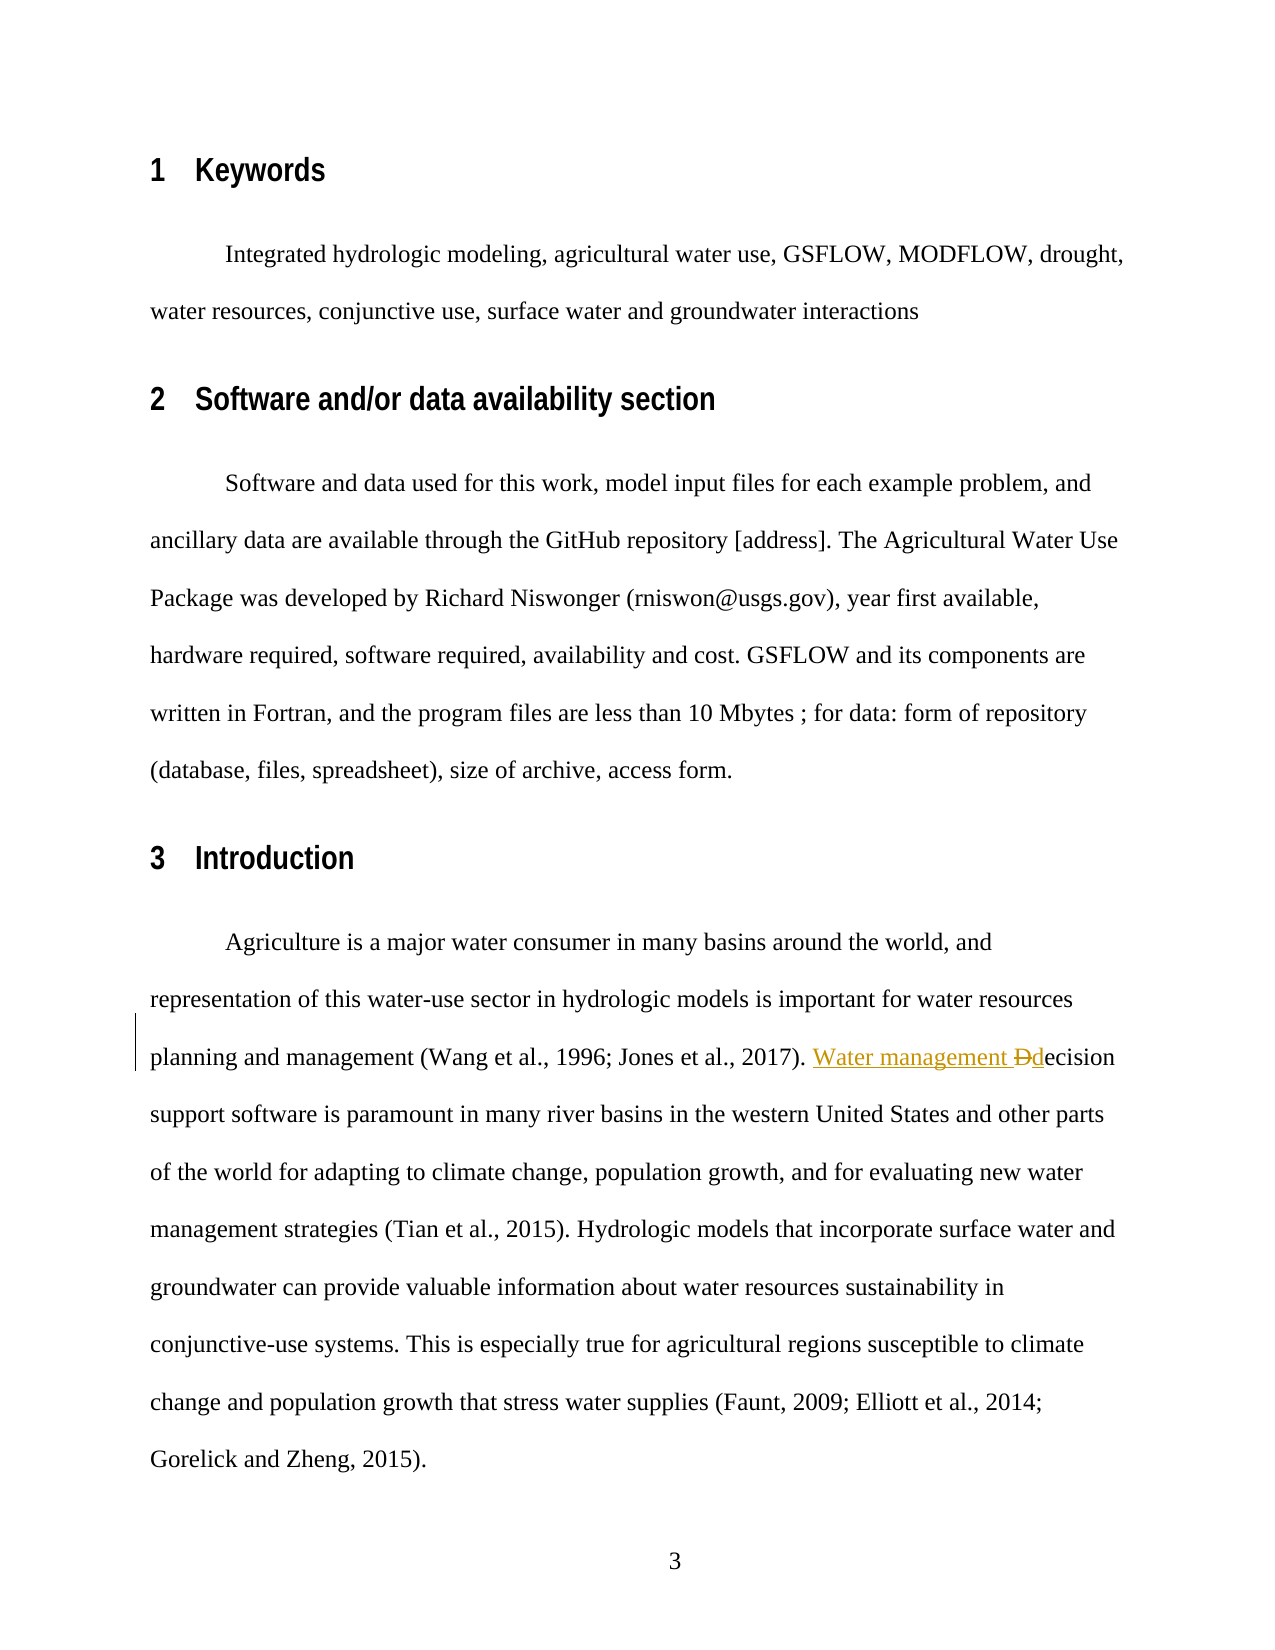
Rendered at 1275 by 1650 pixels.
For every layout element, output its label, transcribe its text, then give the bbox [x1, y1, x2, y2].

subtitle Software and/or data availability section [150, 379, 1125, 417]
text Agriculture is a major water consumer in many basins around the world, and representation of this water-use sector in hydrologic models is important for water resources planning and management (Wang et al., 1996; Jones et al., 2017). ecision support software is paramount in many river basins in the western United States and other parts of the world for adapting to climate change, population growth, and for evaluating new water management strategies (Tian et al., 2015). Hydrologic models that incorporate surface water and groundwater can provide valuable information about water resources sustainability in conjunctive-use systems. This is especially true for agricultural regions susceptible to climate change and population growth that stress water supplies (Faunt, 2009; Elliott et al., 2014; Gorelick and Zheng, 2015). [150, 927, 1125, 1473]
text Software and data used for this work, model input files for each example problem, and ancillary data are available through the GitHub repository [address]. The Agricultural Water Use Package was developed by Richard Niswonger (rniswon@usgs.gov), year first available, hardware required, software required, availability and cost. GSFLOW and its components are written in Fortran, and the program files are less than 10 Mbytes ; for data: form of repository (database, files, spreadsheet), size of archive, access form. [150, 468, 1125, 784]
text Integrated hydrologic modeling, agricultural water use, GSFLOW, MODFLOW, drought, water resources, conjunctive use, surface water and groundwater interactions [150, 239, 1125, 325]
subtitle Keywords [150, 150, 1125, 188]
subtitle Introduction [150, 838, 1125, 876]
